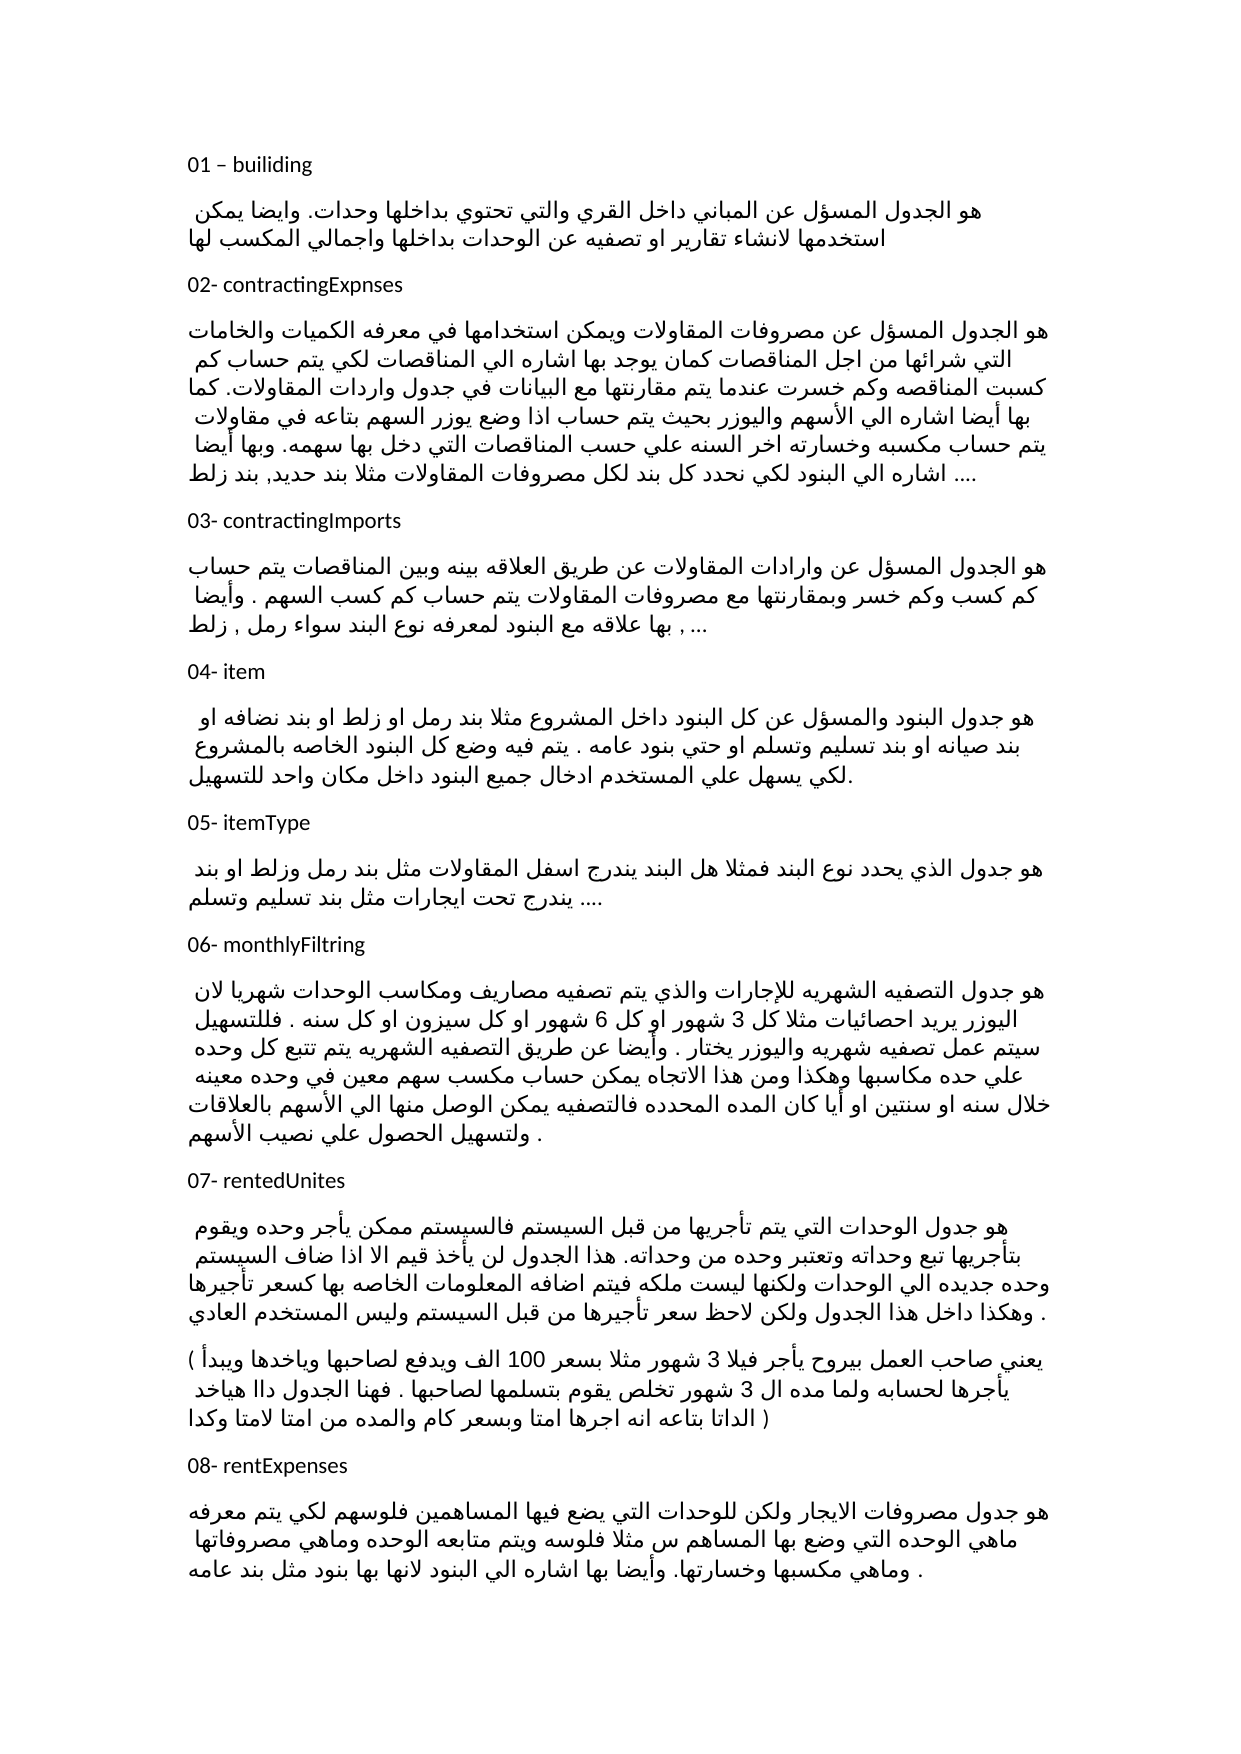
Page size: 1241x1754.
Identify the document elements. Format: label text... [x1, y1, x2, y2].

text هو جدول التصفيه الشهريه للإجارات والذي يتم تصفيه مصاريف ومكاسب الوحدات شهريا لان اليوزر يريد احصائيات مثلا كل 3 شهور او كل 6 شهور او كل سيزون او كل سنه . فللتسهيل سيتم عمل تصفيه شهريه واليوزر يختار . وأيضا عن طريق التصفيه الشهريه يتم تتبع كل وحده علي حده مكاسبها وهكذا ومن هذا الاتجاه يمكن حساب مكسب سهم معين في وحده معينه خلال سنه او سنتين او أيا كان المده المحدده فالتصفيه يمكن الوصل منها الي الأسهم بالعلاقات ولتسهيل الحصول علي نصيب الأسهم . [187, 977, 1053, 1147]
text 02- contractingExpnses [187, 270, 1053, 298]
text هو الجدول المسؤل عن وارادات المقاولات عن طريق العلاقه بينه وبين المناقصات يتم حساب كم كسب وكم خسر وبمقارنتها مع مصروفات المقاولات يتم حساب كم كسب السهم . وأيضا بها علاقه مع البنود لمعرفه نوع البند سواء رمل , زلط , ... [187, 553, 1053, 638]
text 08- rentExpenses [187, 1451, 1053, 1479]
text هو جدول الوحدات التي يتم تأجريها من قبل السيستم فالسيستم ممكن يأجر وحده ويقوم بتأجريها تبع وحداته وتعتبر وحده من وحداته. هذا الجدول لن يأخذ قيم الا اذا ضاف السيستم وحده جديده الي الوحدات ولكنها ليست ملكه فيتم اضافه المعلومات الخاصه بها كسعر تأجيرها وهكذا داخل هذا الجدول ولكن لاحظ سعر تأجيرها من قبل السيستم وليس المستخدم العادي . [187, 1213, 1053, 1327]
text هو الجدول المسؤل عن مصروفات المقاولات ويمكن استخدامها في معرفه الكميات والخامات التي شرائها من اجل المناقصات كمان يوجد بها اشاره الي المناقصات لكي يتم حساب كم كسبت المناقصه وكم خسرت عندما يتم مقارنتها مع البيانات في جدول واردات المقاولات. كما بها أيضا اشاره الي الأسهم واليوزر بحيث يتم حساب اذا وضع يوزر السهم بتاعه في مقاولات يتم حساب مكسبه وخسارته اخر السنه علي حسب المناقصات التي دخل بها سهمه. وبها أيضا اشاره الي البنود لكي نحدد كل بند لكل مصروفات المقاولات مثلا بند حديد, بند زلط .... [187, 317, 1053, 488]
text 05- itemType [187, 808, 1053, 836]
text هو جدول الذي يحدد نوع البند فمثلا هل البند يندرج اسفل المقاولات مثل بند رمل وزلط او بند يندرج تحت ايجارات مثل بند تسليم وتسلم .... [187, 855, 1053, 911]
text (يعني صاحب العمل بيروح يأجر فيلا 3 شهور مثلا بسعر 100 الف ويدفع لصاحبها وياخدها ويبدأ يأجرها لحسابه ولما مده ال 3 شهور تخلص يقوم بتسلمها لصاحبها . فهنا الجدول داا هياخد الداتا بتاعه انه اجرها امتا وبسعر كام والمده من امتا لامتا وكدا ) [187, 1345, 1053, 1432]
text هو الجدول المسؤل عن المباني داخل القري والتي تحتوي بداخلها وحدات. وايضا يمكن استخدمها لانشاء تقارير او تصفيه عن الوحدات بداخلها واجمالي المكسب لها [187, 197, 1053, 252]
text 04- item [187, 657, 1053, 685]
text 03- contractingImports [187, 506, 1053, 534]
text هو جدول مصروفات الايجار ولكن للوحدات التي يضع فيها المساهمين فلوسهم لكي يتم معرفه ماهي الوحده التي وضع بها المساهم س مثلا فلوسه ويتم متابعه الوحده وماهي مصروفاتها وماهي مكسبها وخسارتها. وأيضا بها اشاره الي البنود لانها بها بنود مثل بند عامه . [187, 1498, 1053, 1583]
text 06- monthlyFiltring [187, 930, 1053, 958]
text 07- rentedUnites [187, 1166, 1053, 1194]
text 01 – builiding [187, 150, 1053, 178]
text هو جدول البنود والمسؤل عن كل البنود داخل المشروع مثلا بند رمل او زلط او بند نضافه او بند صيانه او بند تسليم وتسلم او حتي بنود عامه . يتم فيه وضع كل البنود الخاصه بالمشروع لكي يسهل علي المستخدم ادخال جميع البنود داخل مكان واحد للتسهيل. [187, 704, 1053, 789]
